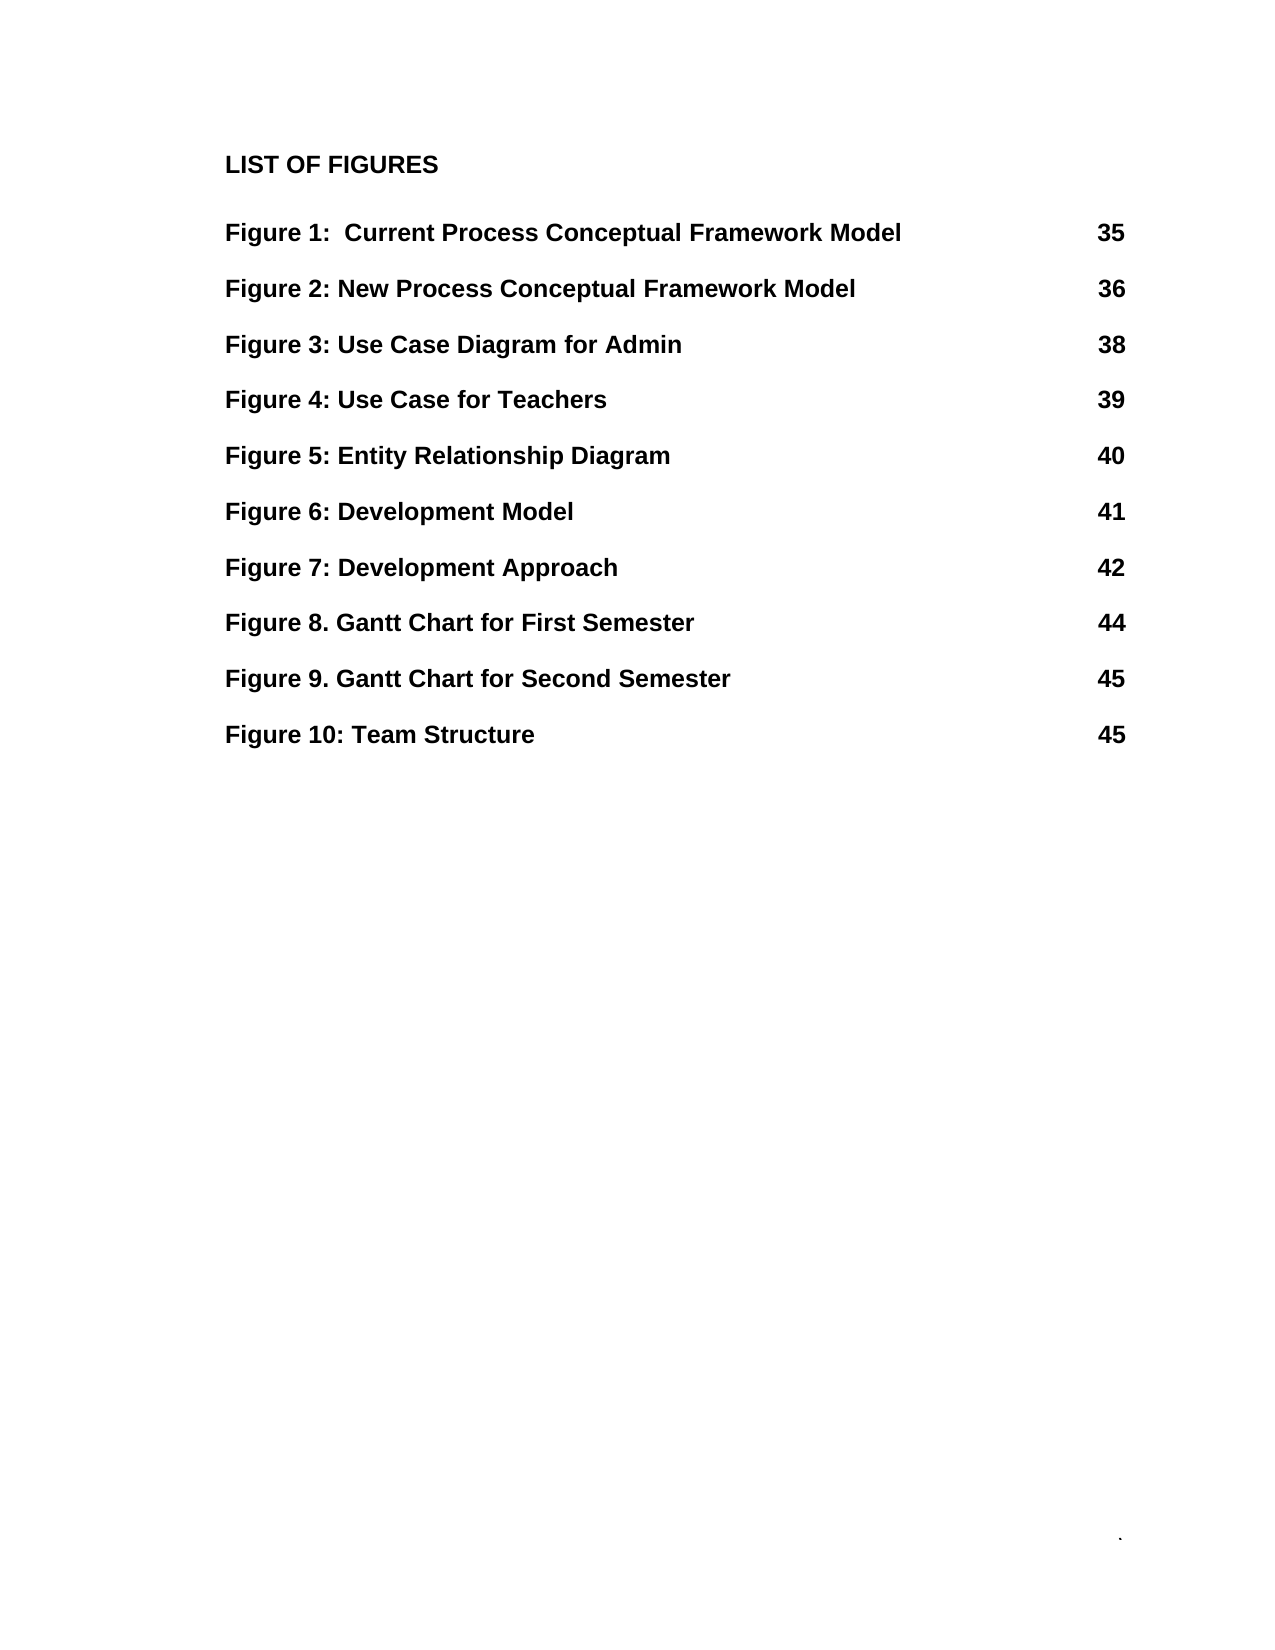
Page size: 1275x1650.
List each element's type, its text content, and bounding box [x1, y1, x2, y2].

subtitle Figure 4: Use Case for Teachers 39 [225, 386, 1200, 414]
subtitle Figure 6: Development Model 41 [225, 497, 1200, 526]
subtitle Figure 10: Team Structure 45 [225, 720, 1200, 749]
subtitle Figure 9. Gantt Chart for Second Semester 45 [225, 664, 1200, 693]
subtitle Figure 8. Gantt Chart for First Semester 44 [225, 608, 1200, 637]
subtitle Figure 1: Current Process Conceptual Framework Model 35 [225, 218, 1200, 247]
text LIST OF FIGURES [225, 150, 1200, 179]
subtitle Figure 3: Use Case Diagram for Admin 38 [225, 330, 1200, 358]
subtitle Figure 7: Development Approach 42 [225, 553, 1200, 581]
subtitle Figure 5: Entity Relationship Diagram 40 [225, 441, 1200, 470]
subtitle Figure 2: New Process Conceptual Framework Model 36 [225, 274, 1200, 303]
